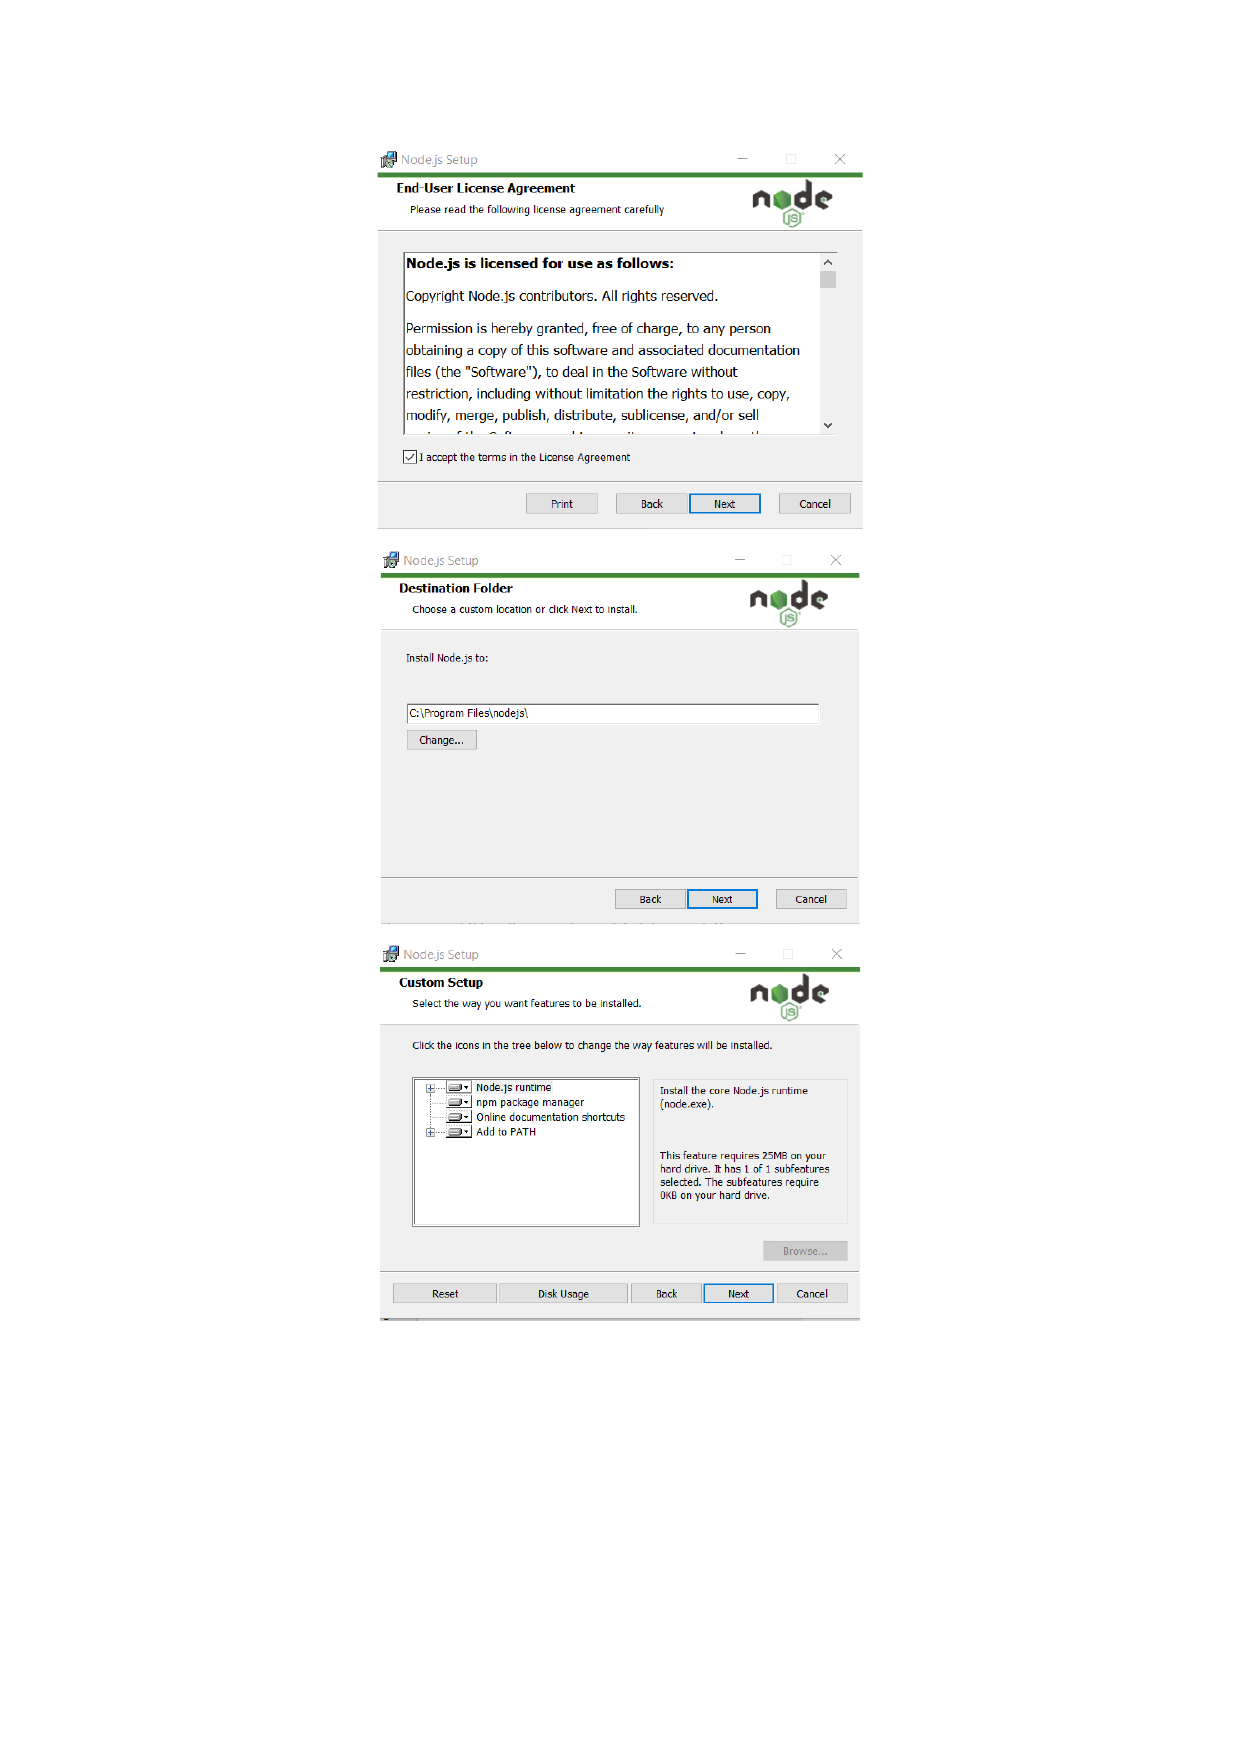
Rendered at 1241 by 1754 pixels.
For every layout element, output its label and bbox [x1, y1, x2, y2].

picture [380, 942, 861, 1321]
picture [380, 547, 860, 924]
picture [377, 147, 863, 529]
